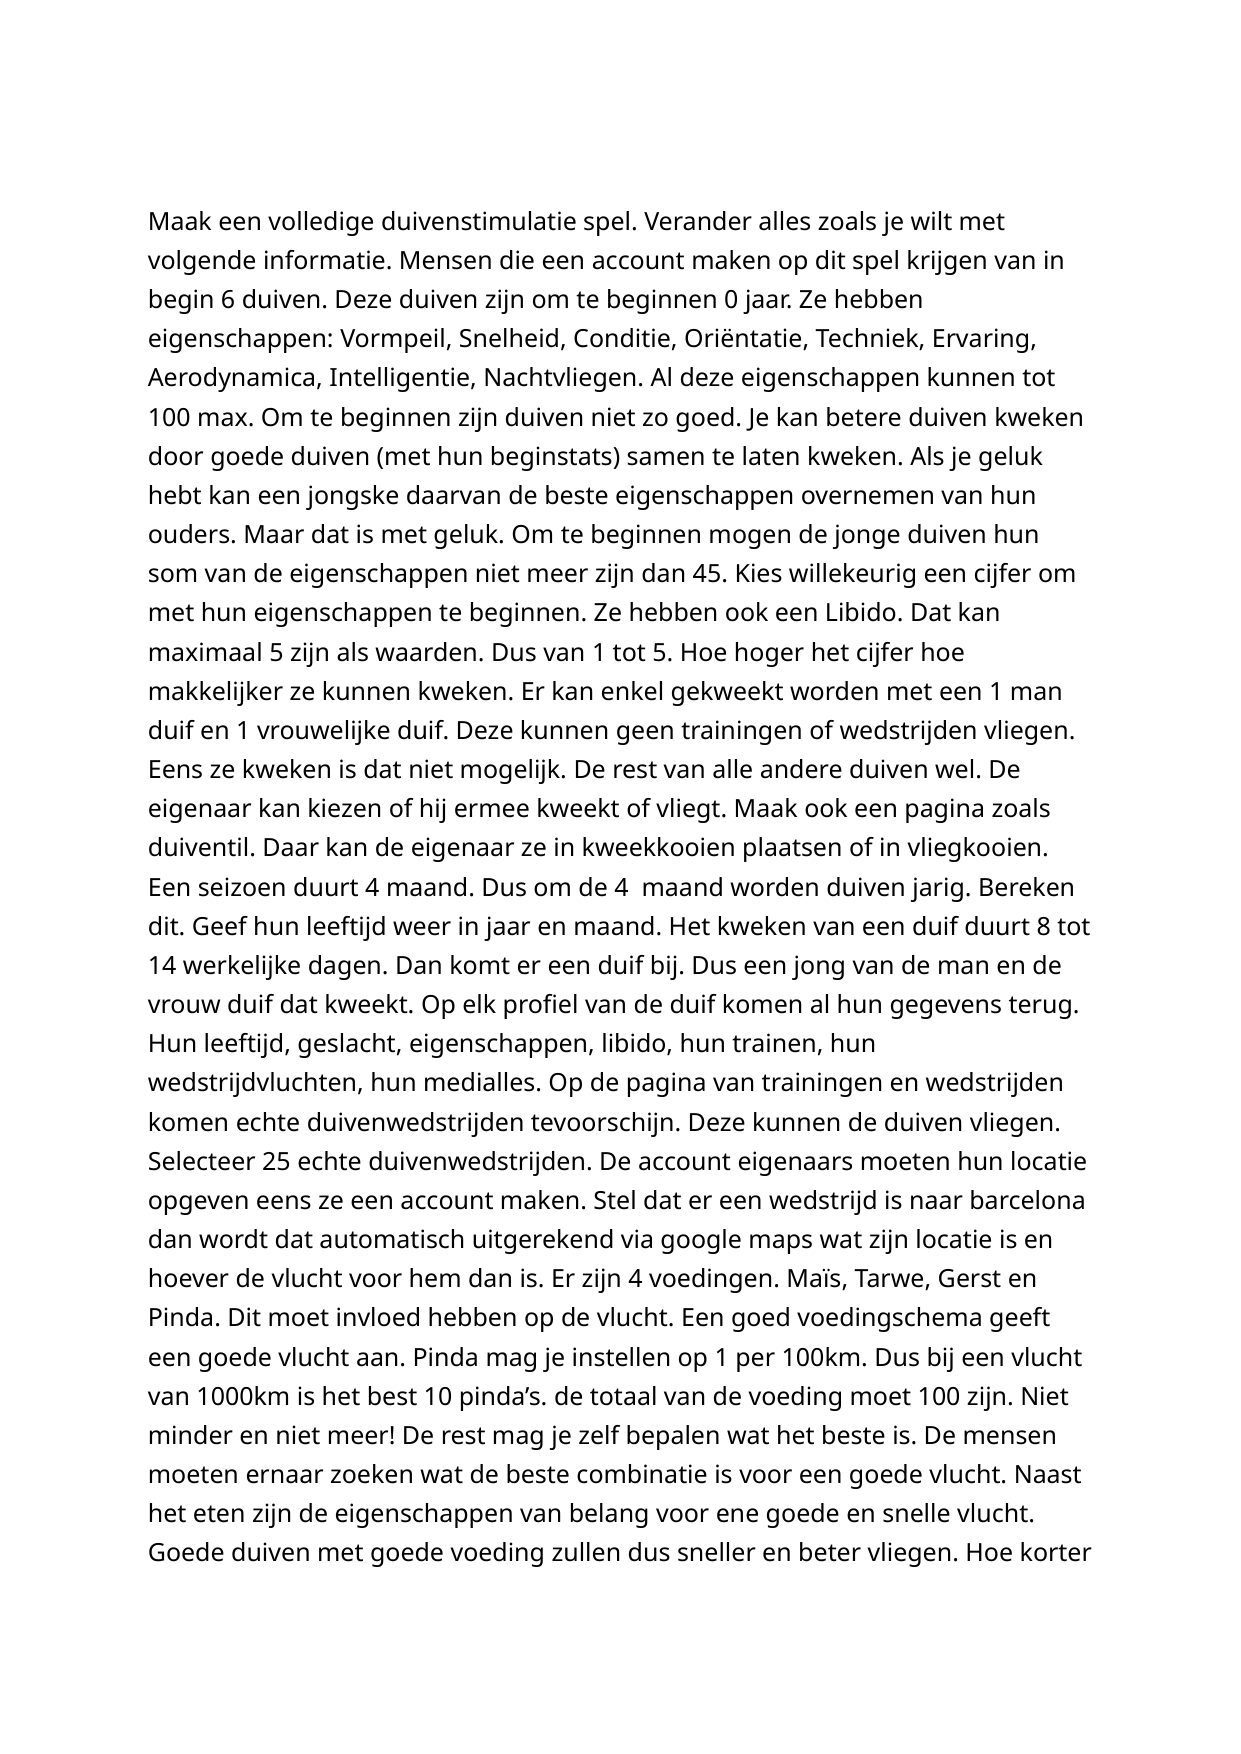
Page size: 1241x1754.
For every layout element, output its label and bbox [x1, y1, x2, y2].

text [148, 203, 1093, 1569]
